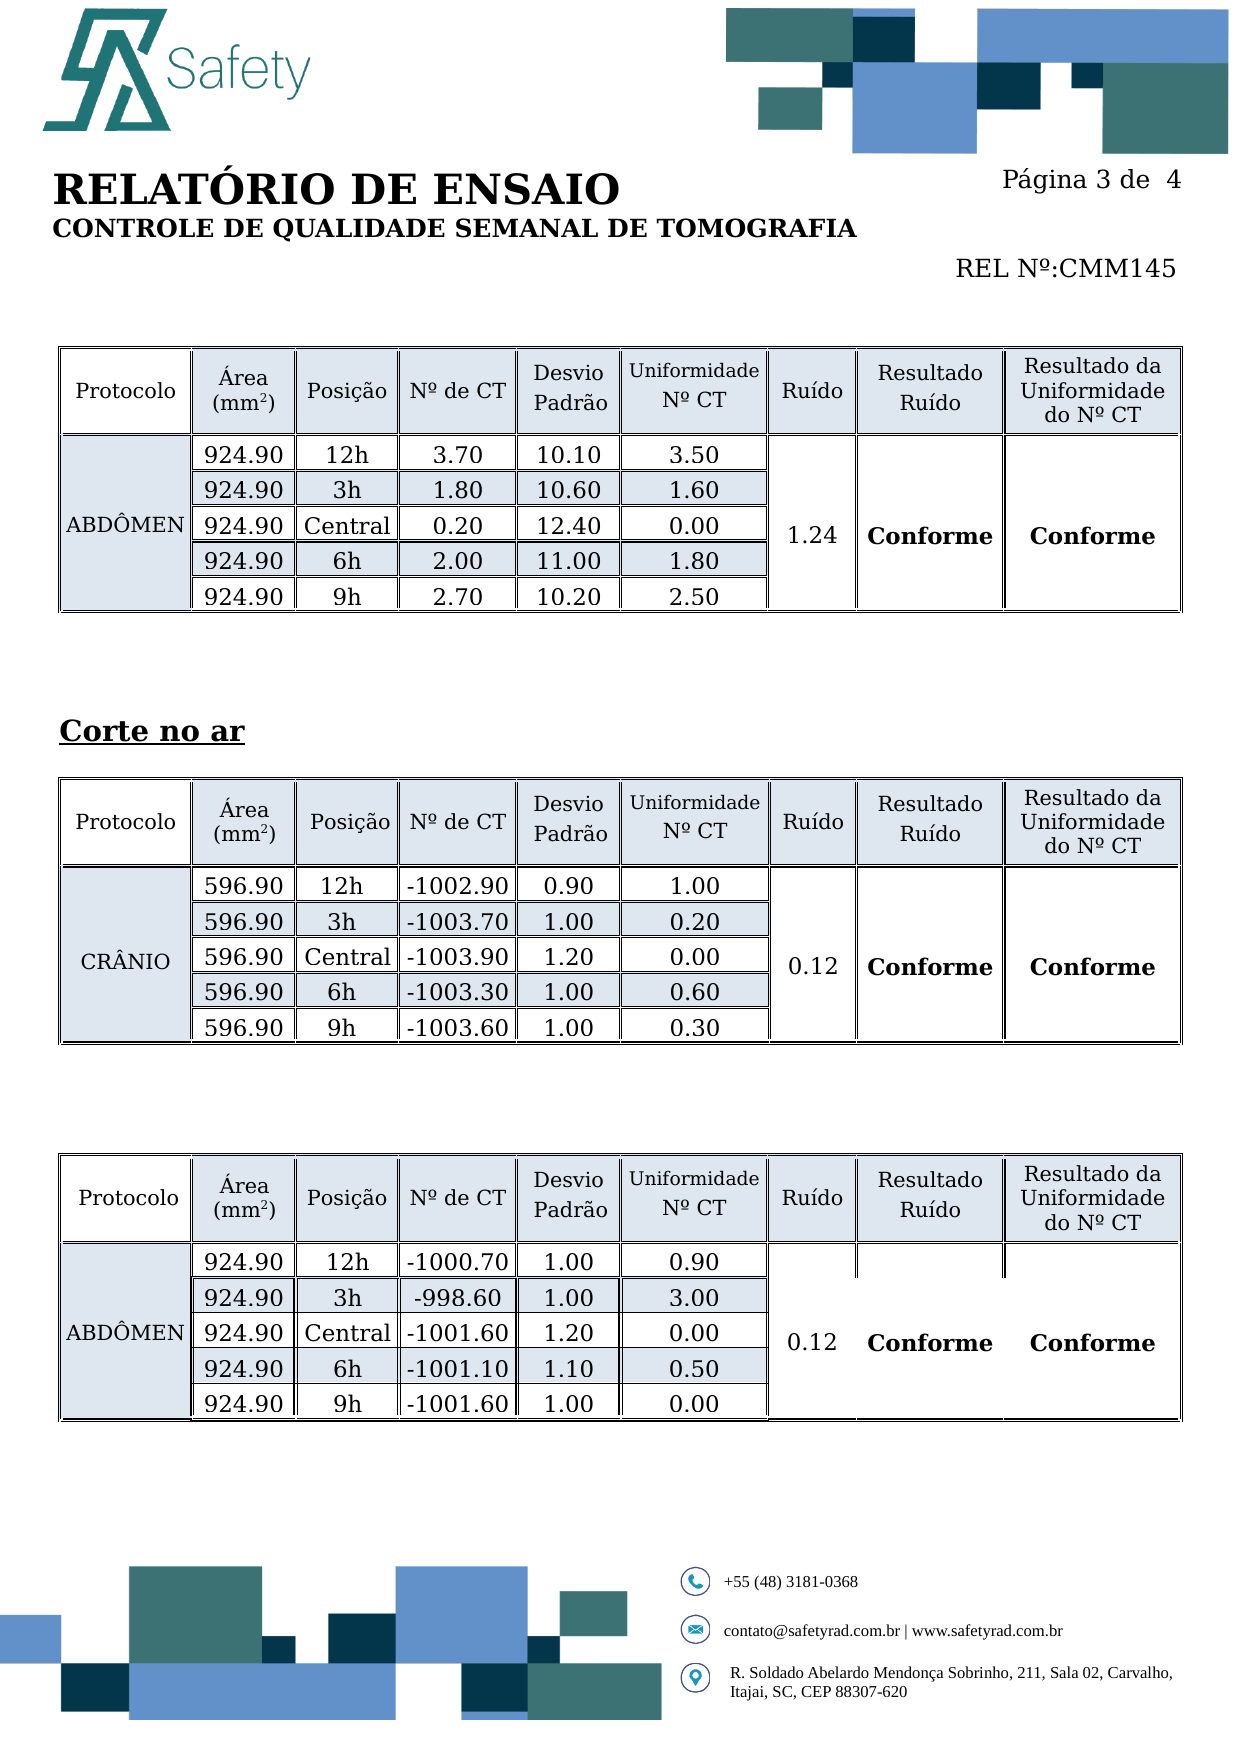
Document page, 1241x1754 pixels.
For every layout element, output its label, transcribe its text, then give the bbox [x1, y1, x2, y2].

table_cell -1003.60 [399, 1006, 517, 1041]
table_cell 9h [295, 575, 399, 610]
table_header Resultado da Uniformidade do Nº CT [1004, 349, 1180, 433]
table_cell Conforme [856, 1241, 1004, 1418]
table_cell -1002.90 [400, 868, 515, 900]
table_header Nº de CT [399, 347, 517, 433]
table_cell 924.90 [193, 436, 294, 468]
table_cell 1.20 [518, 938, 619, 971]
table_cell 3.70 [400, 436, 515, 468]
table_header Área (mm2) [192, 780, 295, 864]
table_cell 1.00 [622, 868, 768, 900]
table_cell 596.90 [192, 1009, 295, 1041]
table_cell 924.90 [194, 1348, 293, 1382]
table_cell Central [297, 507, 397, 539]
table_cell ABDÔMEN [61, 1241, 192, 1418]
table_cell 0.90 [518, 868, 619, 900]
table_cell -1001.60 [399, 1384, 517, 1418]
table_header Posição [295, 1154, 399, 1241]
table_header Ruído [768, 349, 856, 433]
table_cell 3.00 [623, 1279, 766, 1312]
table_cell 6h [298, 1348, 397, 1382]
table_cell 10.60 [518, 472, 619, 504]
table_cell 12h [297, 868, 397, 900]
table_cell 0.90 [622, 1244, 766, 1276]
table_cell 2.00 [400, 543, 515, 575]
table_cell 1.10 [519, 1348, 618, 1382]
table_header Resultado Ruído [856, 347, 1004, 433]
picture [0, 1566, 662, 1720]
table_cell 3.50 [622, 436, 766, 468]
table_cell 0.00 [622, 938, 768, 971]
table_header Ruído [768, 1156, 856, 1241]
table_cell 3h [298, 1279, 397, 1312]
table_cell Conforme [856, 433, 1004, 610]
table_cell 0.30 [620, 1006, 770, 1041]
table_cell 1.00 [518, 974, 619, 1006]
table_cell 924.90 [193, 472, 294, 504]
table_header Uniformidade Nº CT [620, 778, 770, 864]
table_cell 6h [297, 543, 397, 575]
table_cell 596.90 [193, 868, 294, 900]
table_cell 0.20 [622, 903, 768, 935]
picture [680, 1663, 710, 1693]
table_cell 924.90 [193, 543, 294, 575]
table_cell 0.12 [768, 1244, 856, 1418]
table_header Desvio Padrão [517, 349, 620, 433]
picture [725, 8, 1229, 154]
table_cell Conforme [1004, 1241, 1180, 1418]
table_cell 1.00 [518, 1244, 619, 1276]
table_cell 2.70 [399, 575, 517, 610]
table_cell 924.90 [192, 1384, 295, 1418]
picture [42, 8, 311, 131]
table_cell 9h [295, 1384, 399, 1418]
table_cell 596.90 [193, 974, 294, 1006]
table_cell 924.90 [192, 578, 295, 610]
table_cell 924.90 [194, 1279, 293, 1312]
table_cell -998.60 [401, 1279, 515, 1312]
table_cell 596.90 [193, 903, 294, 935]
table_cell 1.00 [517, 1384, 620, 1418]
table_cell CRÂNIO [59, 864, 192, 1041]
table_header Resultado Ruído [856, 778, 1004, 864]
table_cell 2.50 [620, 575, 768, 610]
table_cell 11.00 [518, 543, 619, 575]
table_cell 924.90 [193, 507, 294, 539]
table_cell 1.00 [519, 1279, 618, 1312]
table_cell 0.00 [622, 507, 766, 539]
table_cell 0.00 [623, 1313, 766, 1347]
table_cell -1001.10 [401, 1348, 515, 1382]
table_header Posição [295, 778, 399, 864]
table_cell Conforme [856, 864, 1004, 1041]
table_cell Conforme [1004, 433, 1181, 610]
table_header Protocolo [59, 778, 192, 864]
table_cell 10.10 [518, 436, 619, 468]
table_cell 10.20 [517, 578, 620, 610]
table_header Uniformidade Nº CT [620, 347, 768, 433]
table_cell 9h [295, 1006, 399, 1041]
table_header Desvio Padrão [517, 780, 620, 864]
table_cell 924.90 [194, 1313, 293, 1347]
table_cell 3h [297, 903, 397, 935]
table_cell -1001.60 [401, 1313, 515, 1347]
table_cell 0.50 [623, 1348, 766, 1382]
picture [680, 1614, 710, 1644]
table_header Área (mm2) [192, 1156, 295, 1241]
table_cell -1003.30 [400, 974, 515, 1006]
table_header Área (mm2) [192, 349, 295, 433]
table_header Uniformidade Nº CT [620, 1154, 768, 1241]
table_cell 596.90 [193, 938, 294, 971]
table_header Resultado da Uniformidade do Nº CT [1004, 780, 1180, 864]
table_cell 924.90 [193, 1244, 294, 1276]
table_cell 1.80 [400, 472, 515, 504]
table_cell Central [298, 1313, 397, 1347]
table_header Desvio Padrão [517, 1156, 620, 1241]
table_cell 0.12 [770, 868, 856, 1041]
table_cell -1000.70 [400, 1244, 515, 1276]
table_cell 1.20 [519, 1313, 618, 1347]
table_cell 0.00 [620, 1384, 768, 1418]
table_header Ruído [770, 780, 856, 864]
table_cell Central [297, 938, 397, 971]
table_cell 3h [297, 472, 397, 504]
table_cell 1.60 [622, 472, 766, 504]
table_cell 1.80 [622, 543, 766, 575]
table_header Resultado Ruído [856, 1154, 1004, 1241]
table_header Protocolo [59, 1154, 192, 1241]
text Corte no ar [59, 714, 1228, 748]
table_header Resultado da Uniformidade do Nº CT [1004, 1156, 1180, 1241]
table_cell 1.24 [768, 436, 856, 610]
table_cell 6h [297, 974, 397, 1006]
table_header Posição [295, 347, 399, 433]
table_cell 0.20 [400, 507, 515, 539]
table_cell 1.00 [518, 903, 619, 935]
table_cell ABDÔMEN [59, 433, 192, 610]
table_cell 12.40 [518, 507, 619, 539]
table_cell 0.60 [622, 974, 768, 1006]
table_cell 12h [297, 1244, 397, 1276]
table_header Protocolo [61, 347, 192, 433]
table_header Nº de CT [399, 778, 517, 864]
table_cell Conforme [1004, 864, 1181, 1041]
table_cell -1003.90 [400, 938, 515, 971]
table_header Nº de CT [399, 1154, 517, 1241]
table_cell -1003.70 [400, 903, 515, 935]
picture [680, 1566, 710, 1596]
table_cell 12h [297, 436, 397, 468]
table_cell 1.00 [517, 1009, 620, 1041]
